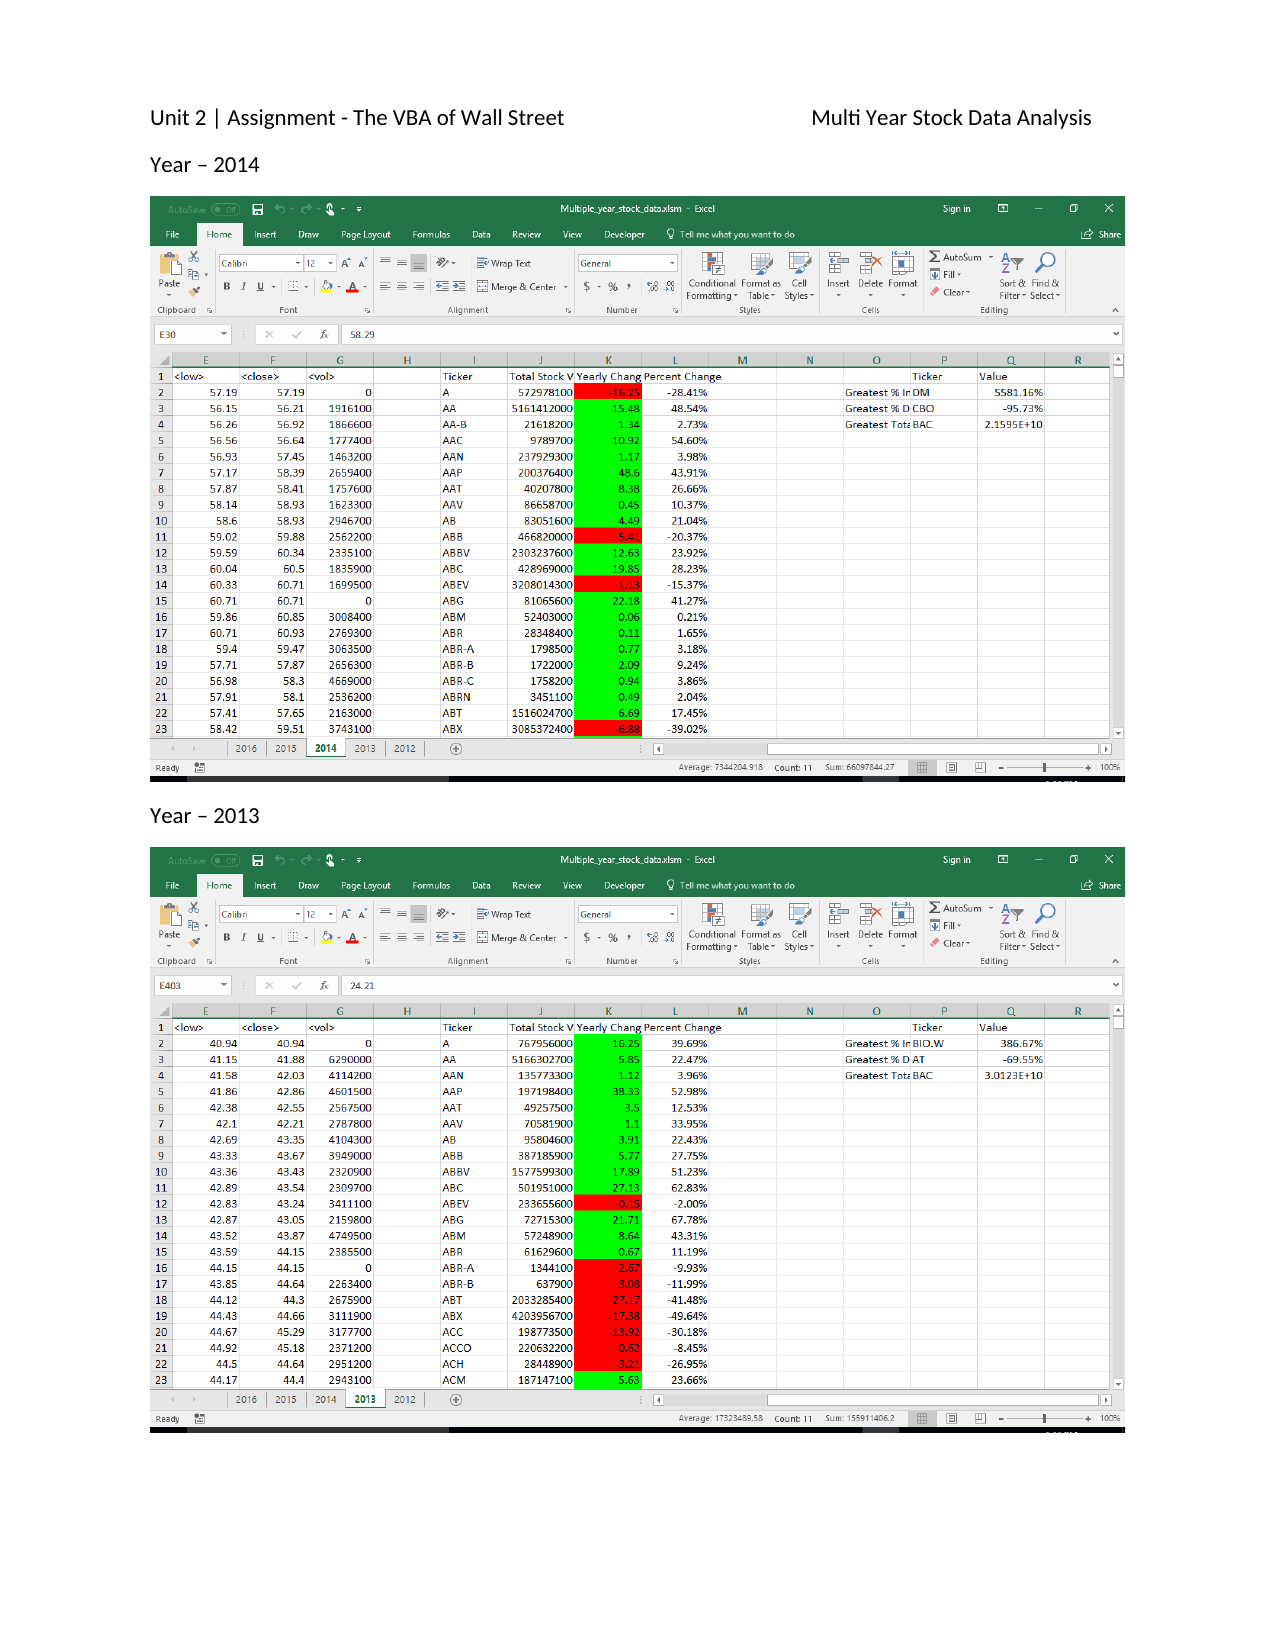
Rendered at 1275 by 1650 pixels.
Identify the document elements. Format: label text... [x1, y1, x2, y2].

picture [150, 847, 1125, 1433]
text Year – 2014 [150, 150, 1125, 178]
text Year – 2013 [150, 801, 1125, 829]
picture [150, 196, 1125, 782]
